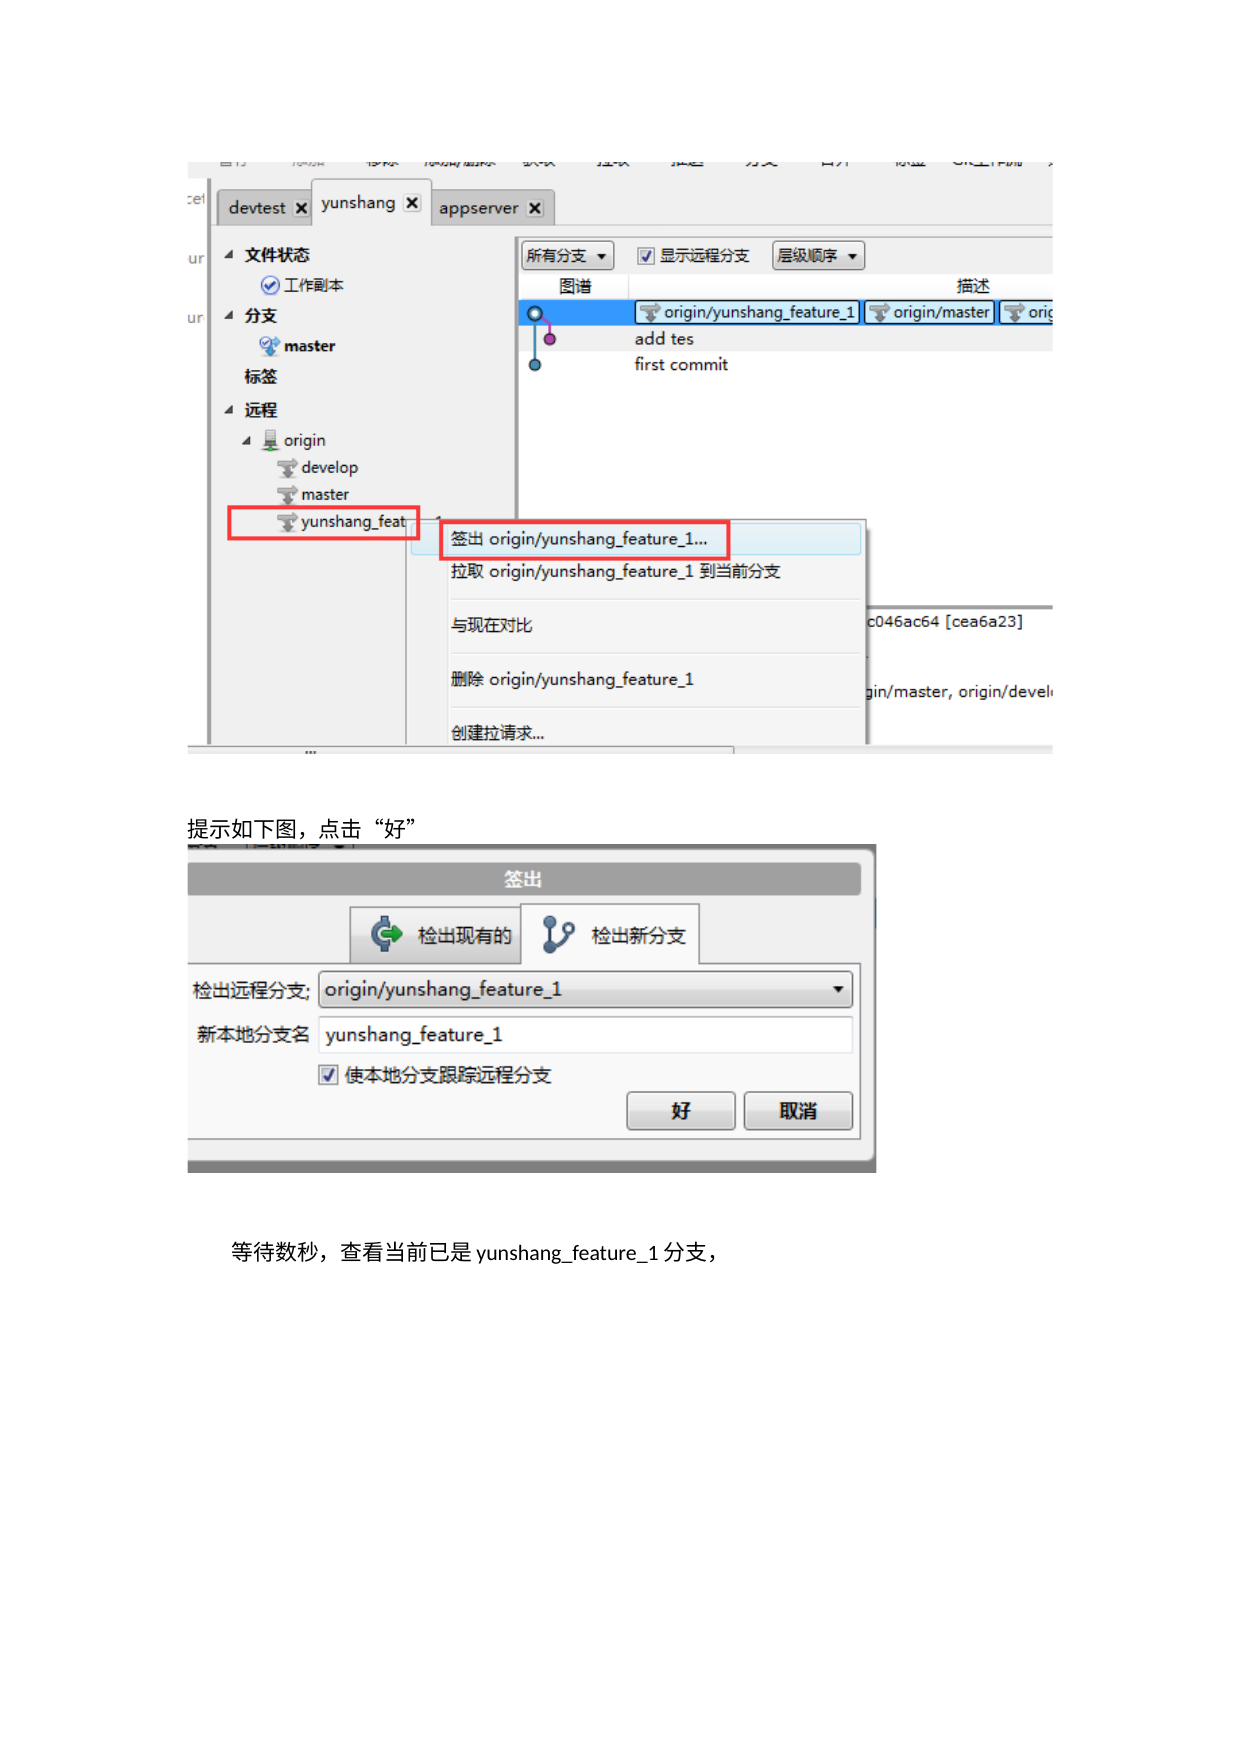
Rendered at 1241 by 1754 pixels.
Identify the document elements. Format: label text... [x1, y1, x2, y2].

picture [187, 844, 877, 1173]
text 等待数秒，查看当前已是yunshang_feature_1分支， [187, 1234, 1053, 1267]
text 提示如下图，点击“好” [187, 812, 1053, 844]
picture [187, 162, 1053, 754]
